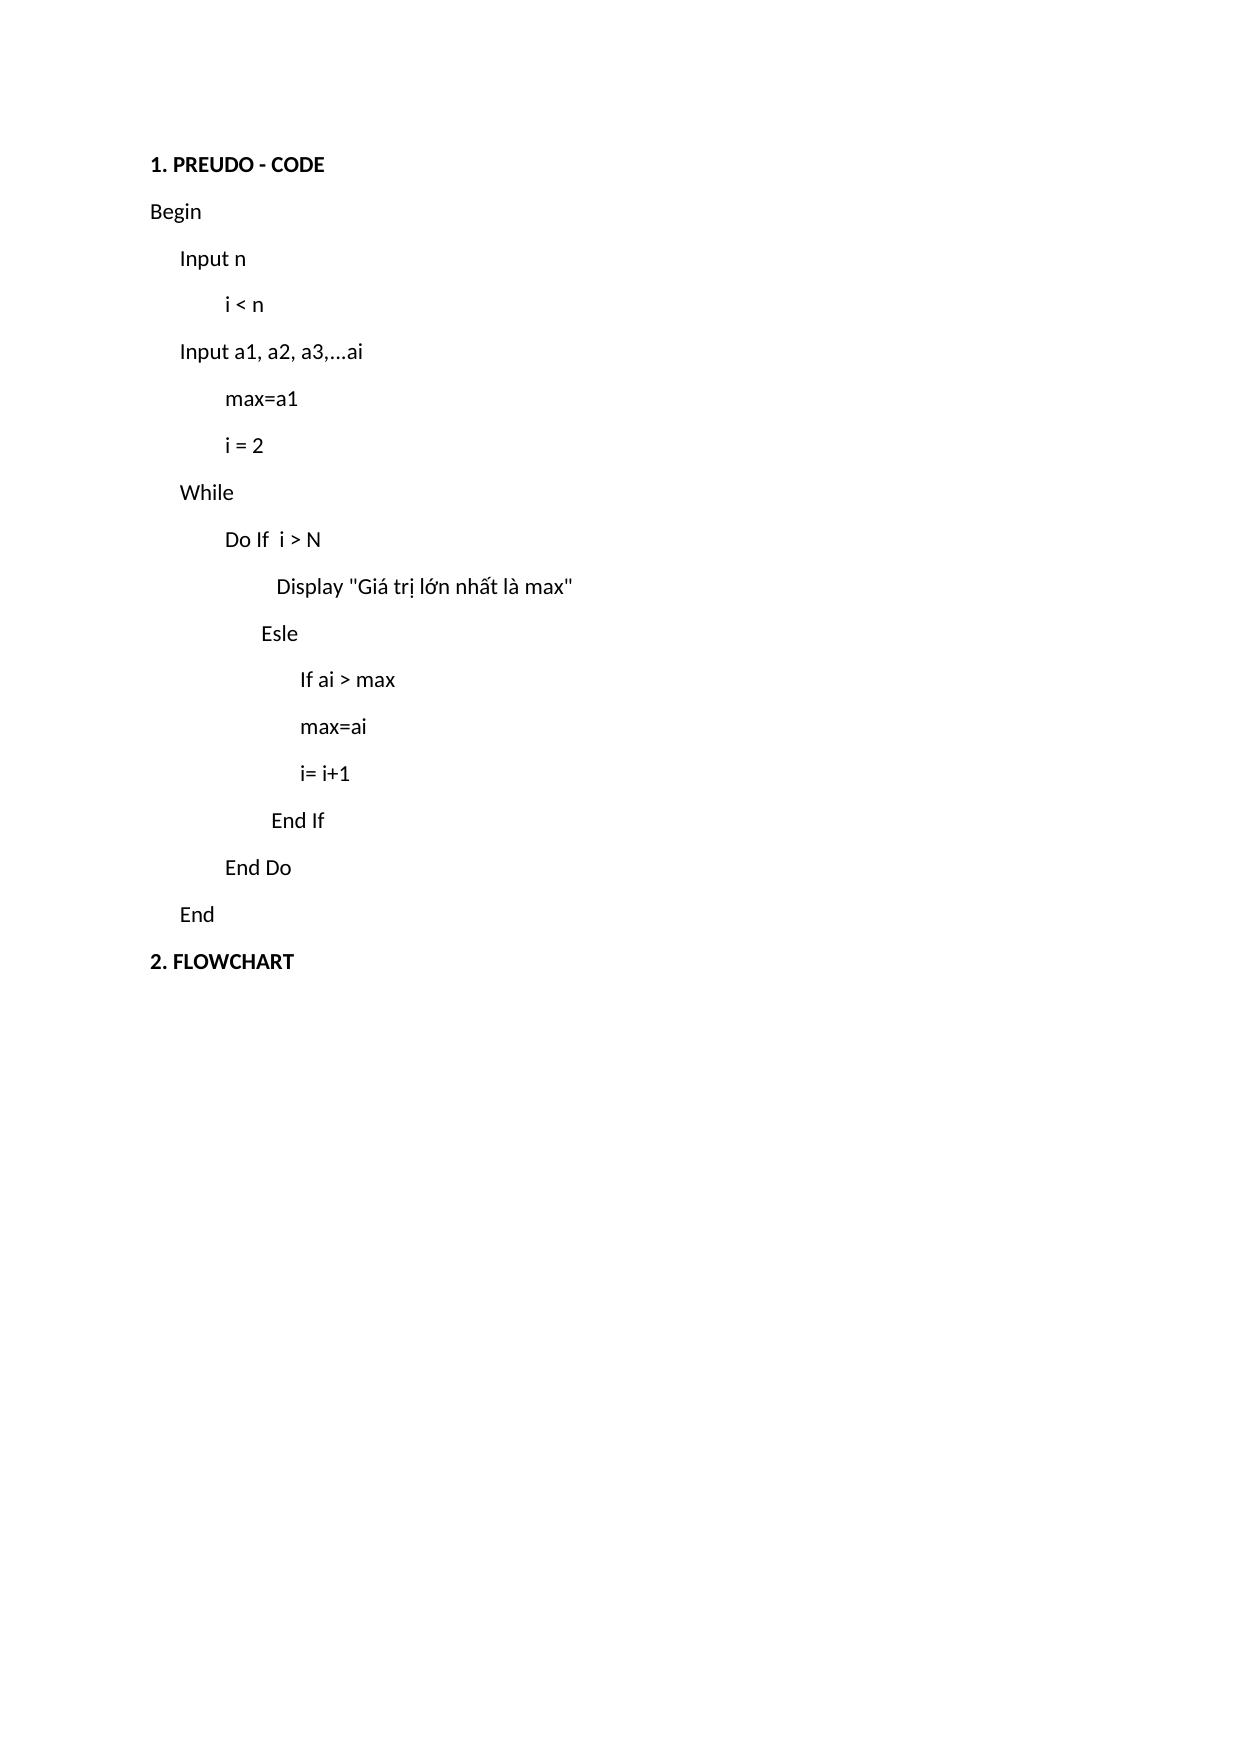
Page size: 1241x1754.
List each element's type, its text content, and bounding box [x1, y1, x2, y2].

text End If [150, 806, 1090, 834]
text Do If i > N [150, 525, 1090, 553]
text While [150, 478, 1090, 506]
text Begin [150, 197, 1090, 225]
text Display "Giá trị lớn nhất là max" [150, 572, 1090, 600]
text Input a1, a2, a3,...ai [150, 337, 1090, 366]
text 1. PREUDO - CODE [150, 150, 1090, 178]
text i = 2 [150, 431, 1090, 459]
text max=a1 [150, 384, 1090, 412]
text max=ai [150, 712, 1090, 741]
text If ai > max [150, 666, 1090, 694]
text Input n [150, 244, 1090, 272]
text i < n [150, 291, 1090, 319]
text 2. FLOWCHART [150, 947, 1090, 975]
text End [150, 900, 1090, 928]
text Esle [150, 619, 1090, 647]
text End Do [150, 853, 1090, 881]
text i= i+1 [150, 759, 1090, 787]
